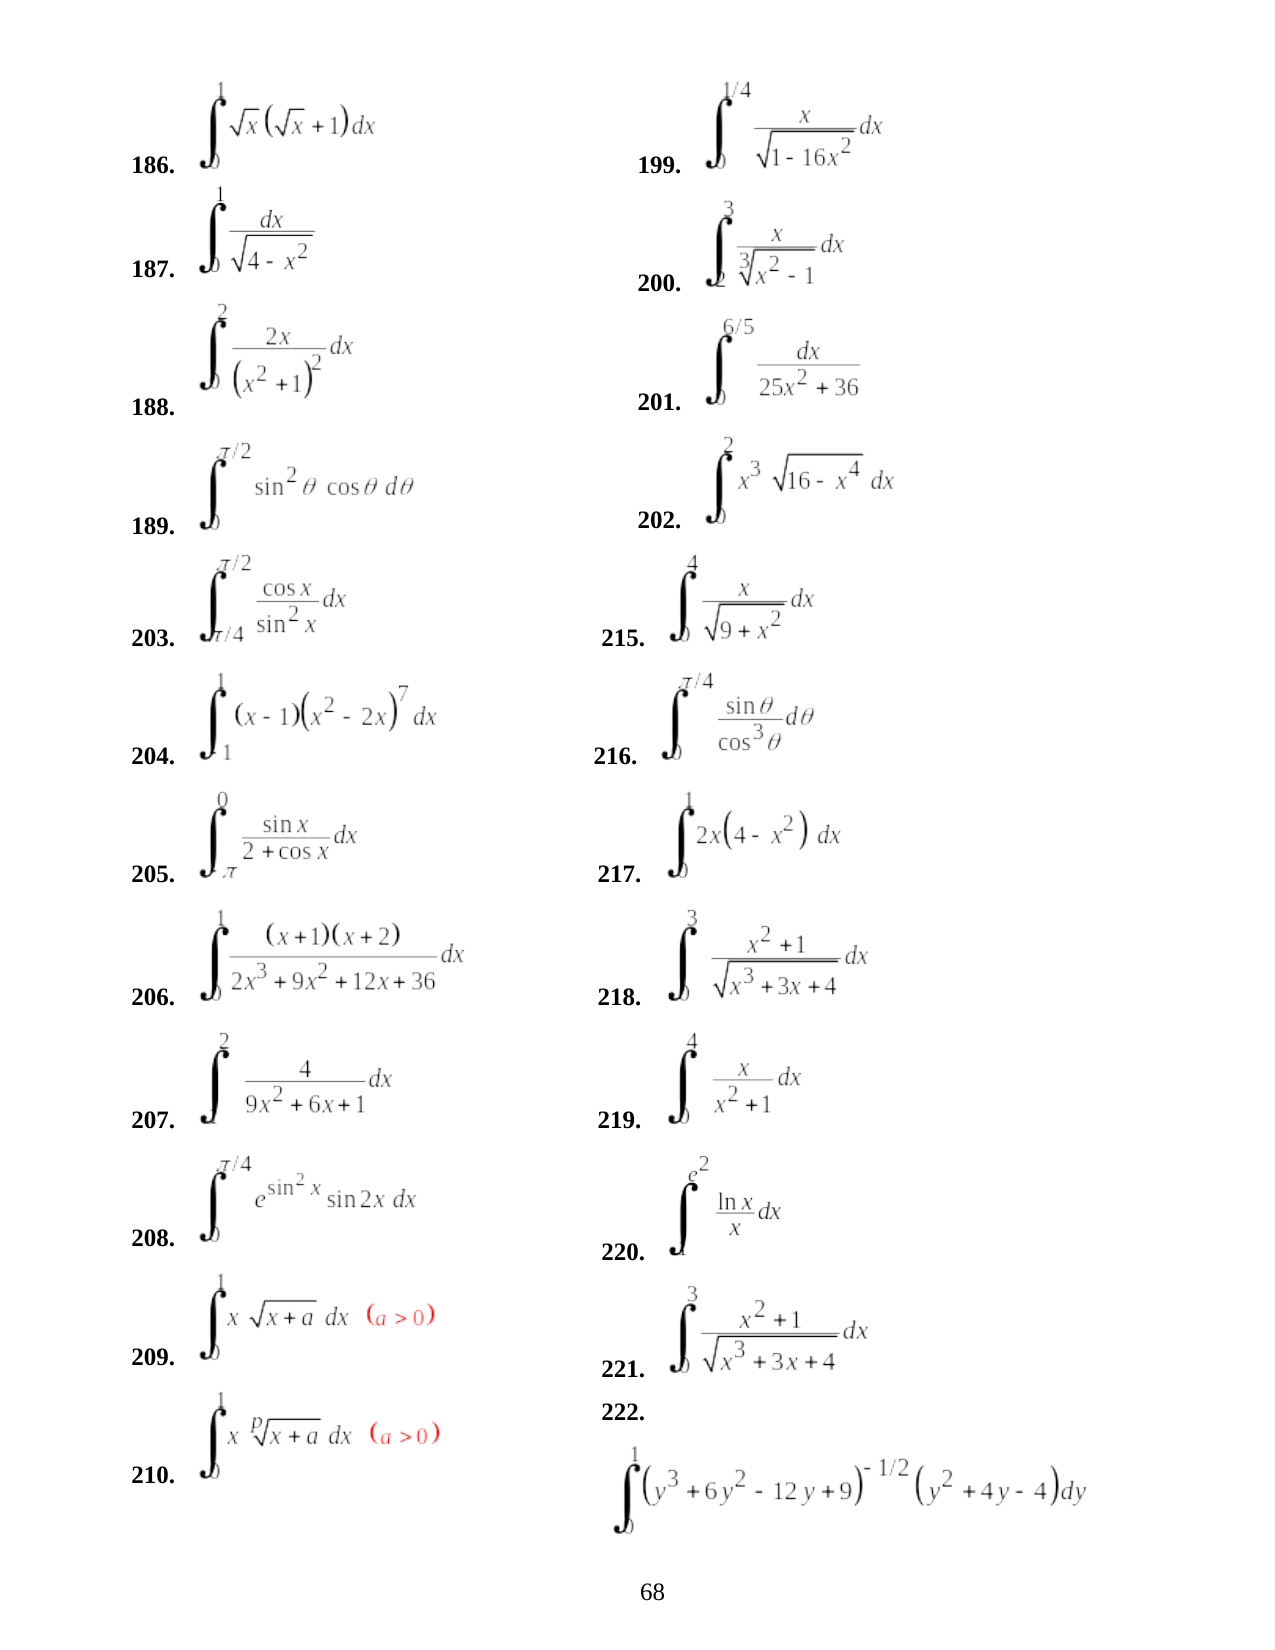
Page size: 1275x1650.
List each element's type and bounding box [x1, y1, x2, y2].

table_cell [626, 75, 1152, 548]
table_cell [120, 548, 590, 1553]
table_cell [590, 548, 1153, 1553]
table_cell [120, 75, 626, 548]
